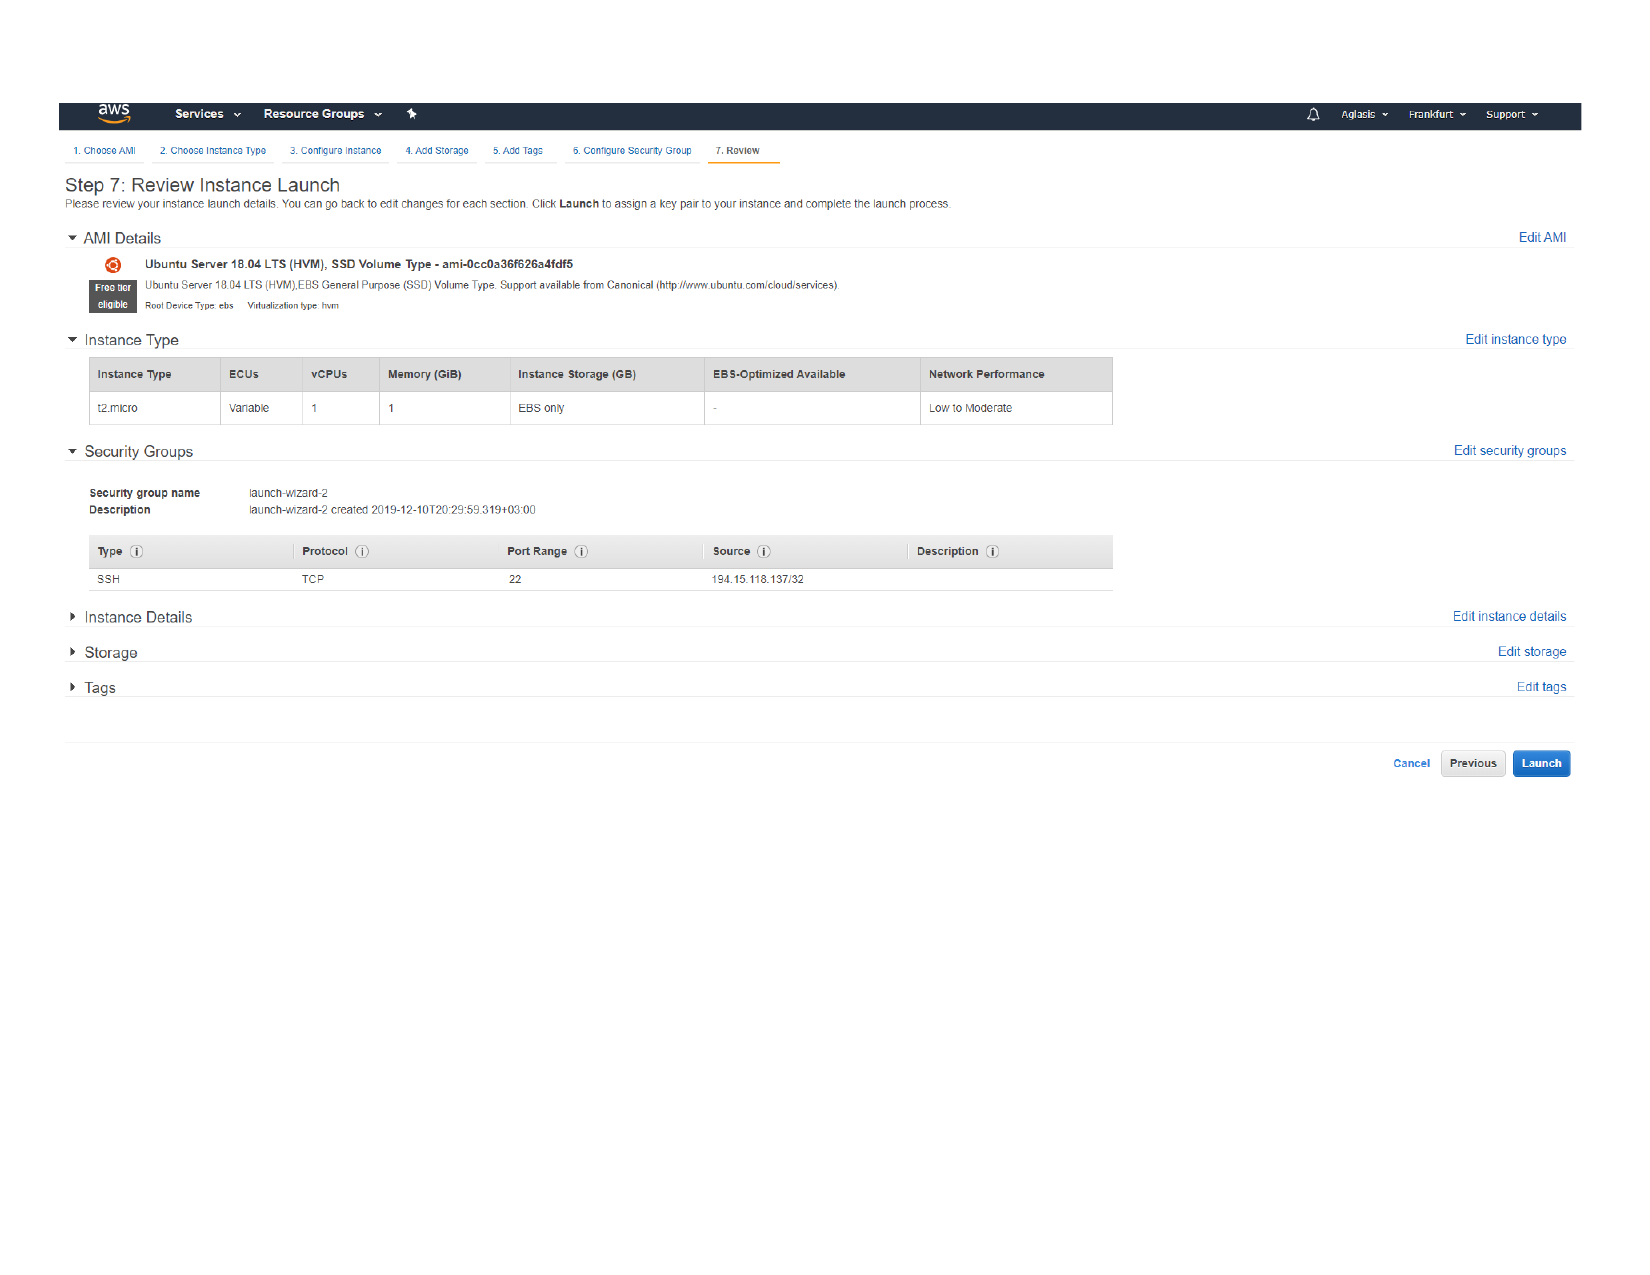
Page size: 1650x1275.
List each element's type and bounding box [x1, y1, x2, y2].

picture [59, 103, 1582, 787]
